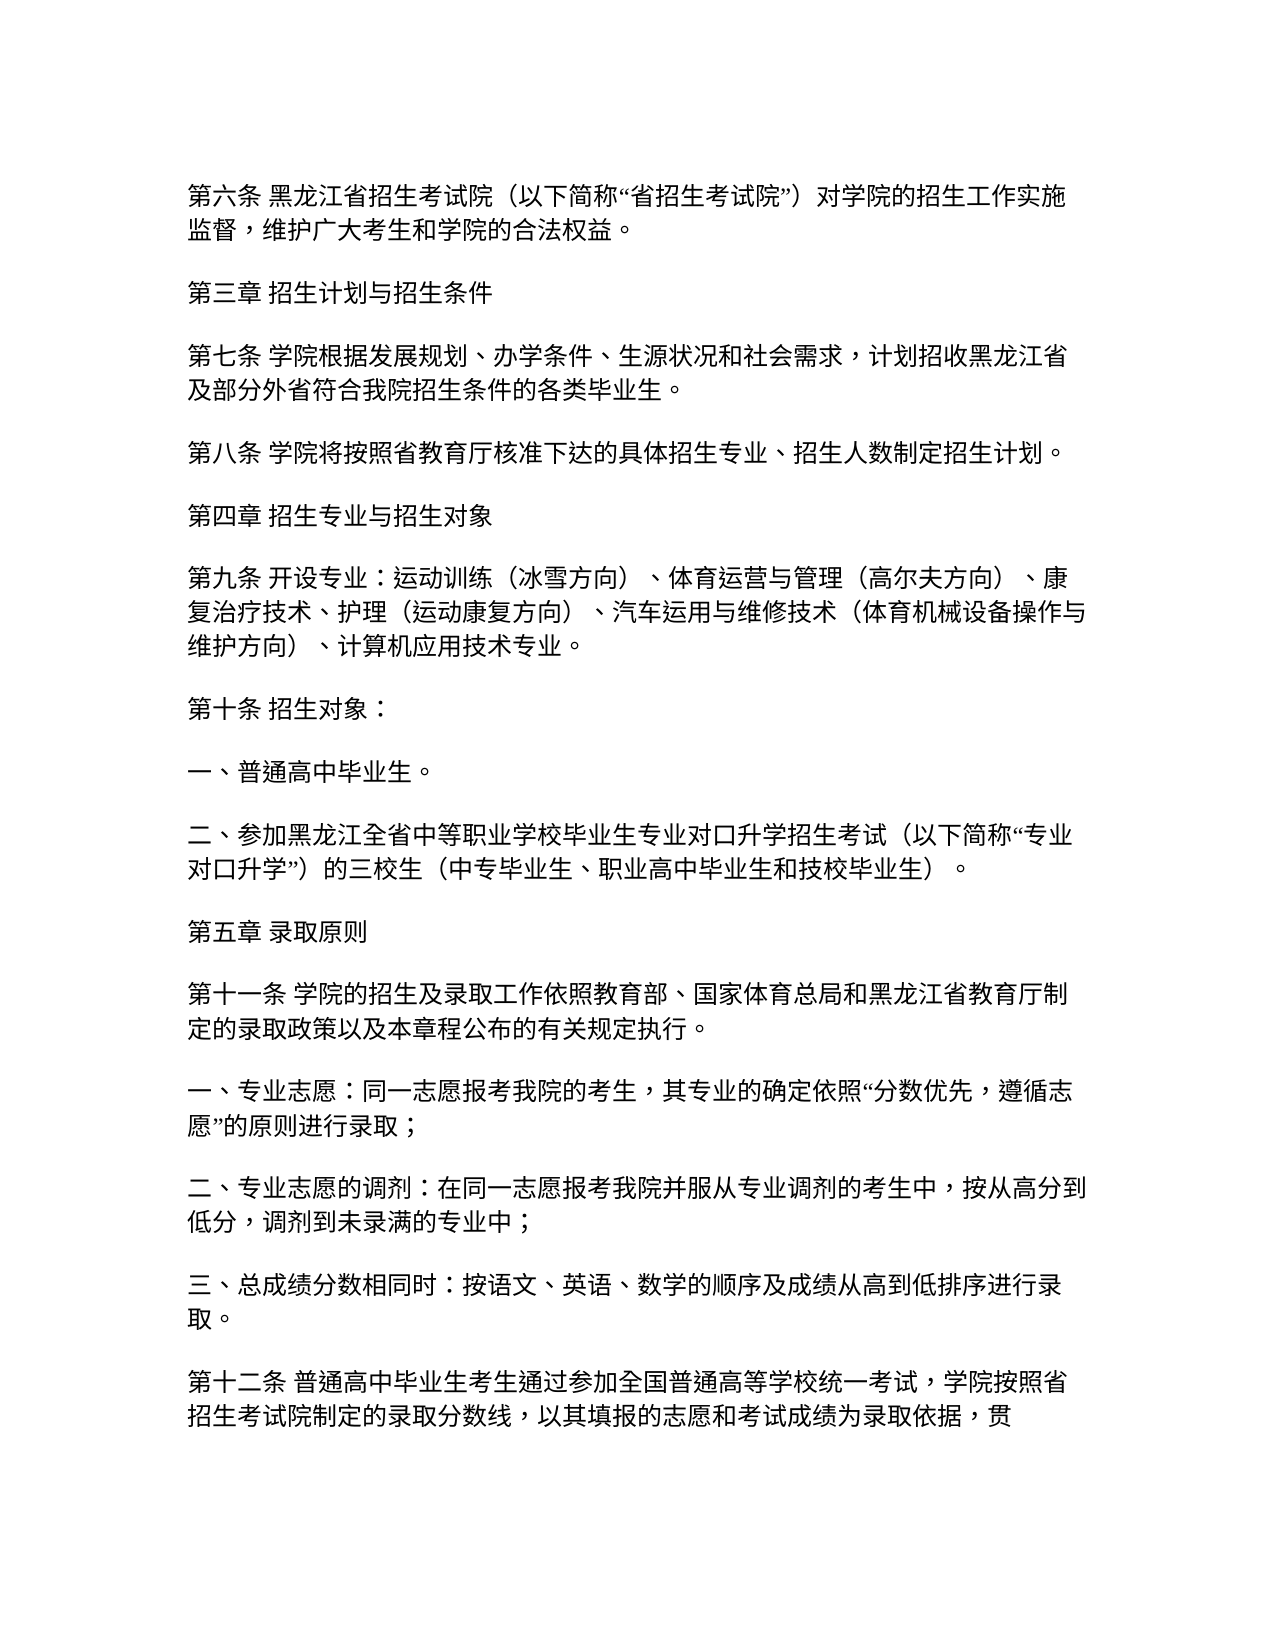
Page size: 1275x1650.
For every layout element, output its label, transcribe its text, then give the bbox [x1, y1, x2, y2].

text 第十条 招生对象： [187, 692, 1087, 726]
text 第七条 学院根据发展规划、办学条件、生源状况和社会需求，计划招收黑龙江省及部分外省符合我院招生条件的各类毕业生。 [187, 338, 1087, 407]
text 第九条 开设专业：运动训练（冰雪方向）、体育运营与管理（高尔夫方向）、康复治疗技术、护理（运动康复方向）、汽车运用与维修技术（体育机械设备操作与维护方向）、计算机应用技术专业。 [187, 561, 1087, 663]
text 第十一条 学院的招生及录取工作依照教育部、国家体育总局和黑龙江省教育厅制定的录取政策以及本章程公布的有关规定执行。 [187, 977, 1087, 1045]
text 第三章 招生计划与招生条件 [187, 276, 1087, 310]
text 三、总成绩分数相同时：按语文、英语、数学的顺序及成绩从高到低排序进行录取。 [187, 1268, 1087, 1336]
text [187, 1365, 1087, 1433]
text 第四章 招生专业与招生对象 [187, 498, 1087, 532]
text 第五章 录取原则 [187, 914, 1087, 948]
text 第八条 学院将按照省教育厅核准下达的具体招生专业、招生人数制定招生计划。 [187, 435, 1087, 469]
text 二、参加黑龙江全省中等职业学校毕业生专业对口升学招生考试（以下简称“专业对口升学”）的三校生（中专毕业生、职业高中毕业生和技校毕业生）。 [187, 817, 1087, 886]
text 一、专业志愿：同一志愿报考我院的考生，其专业的确定依照“分数优先，遵循志愿”的原则进行录取； [187, 1074, 1087, 1142]
text 一、普通高中毕业生。 [187, 755, 1087, 789]
text 第六条 黑龙江省招生考试院（以下简称“省招生考试院”）对学院的招生工作实施监督，维护广大考生和学院的合法权益。 [187, 179, 1087, 247]
text 二、专业志愿的调剂：在同一志愿报考我院并服从专业调剂的考生中，按从高分到低分，调剂到未录满的专业中； [187, 1171, 1087, 1239]
